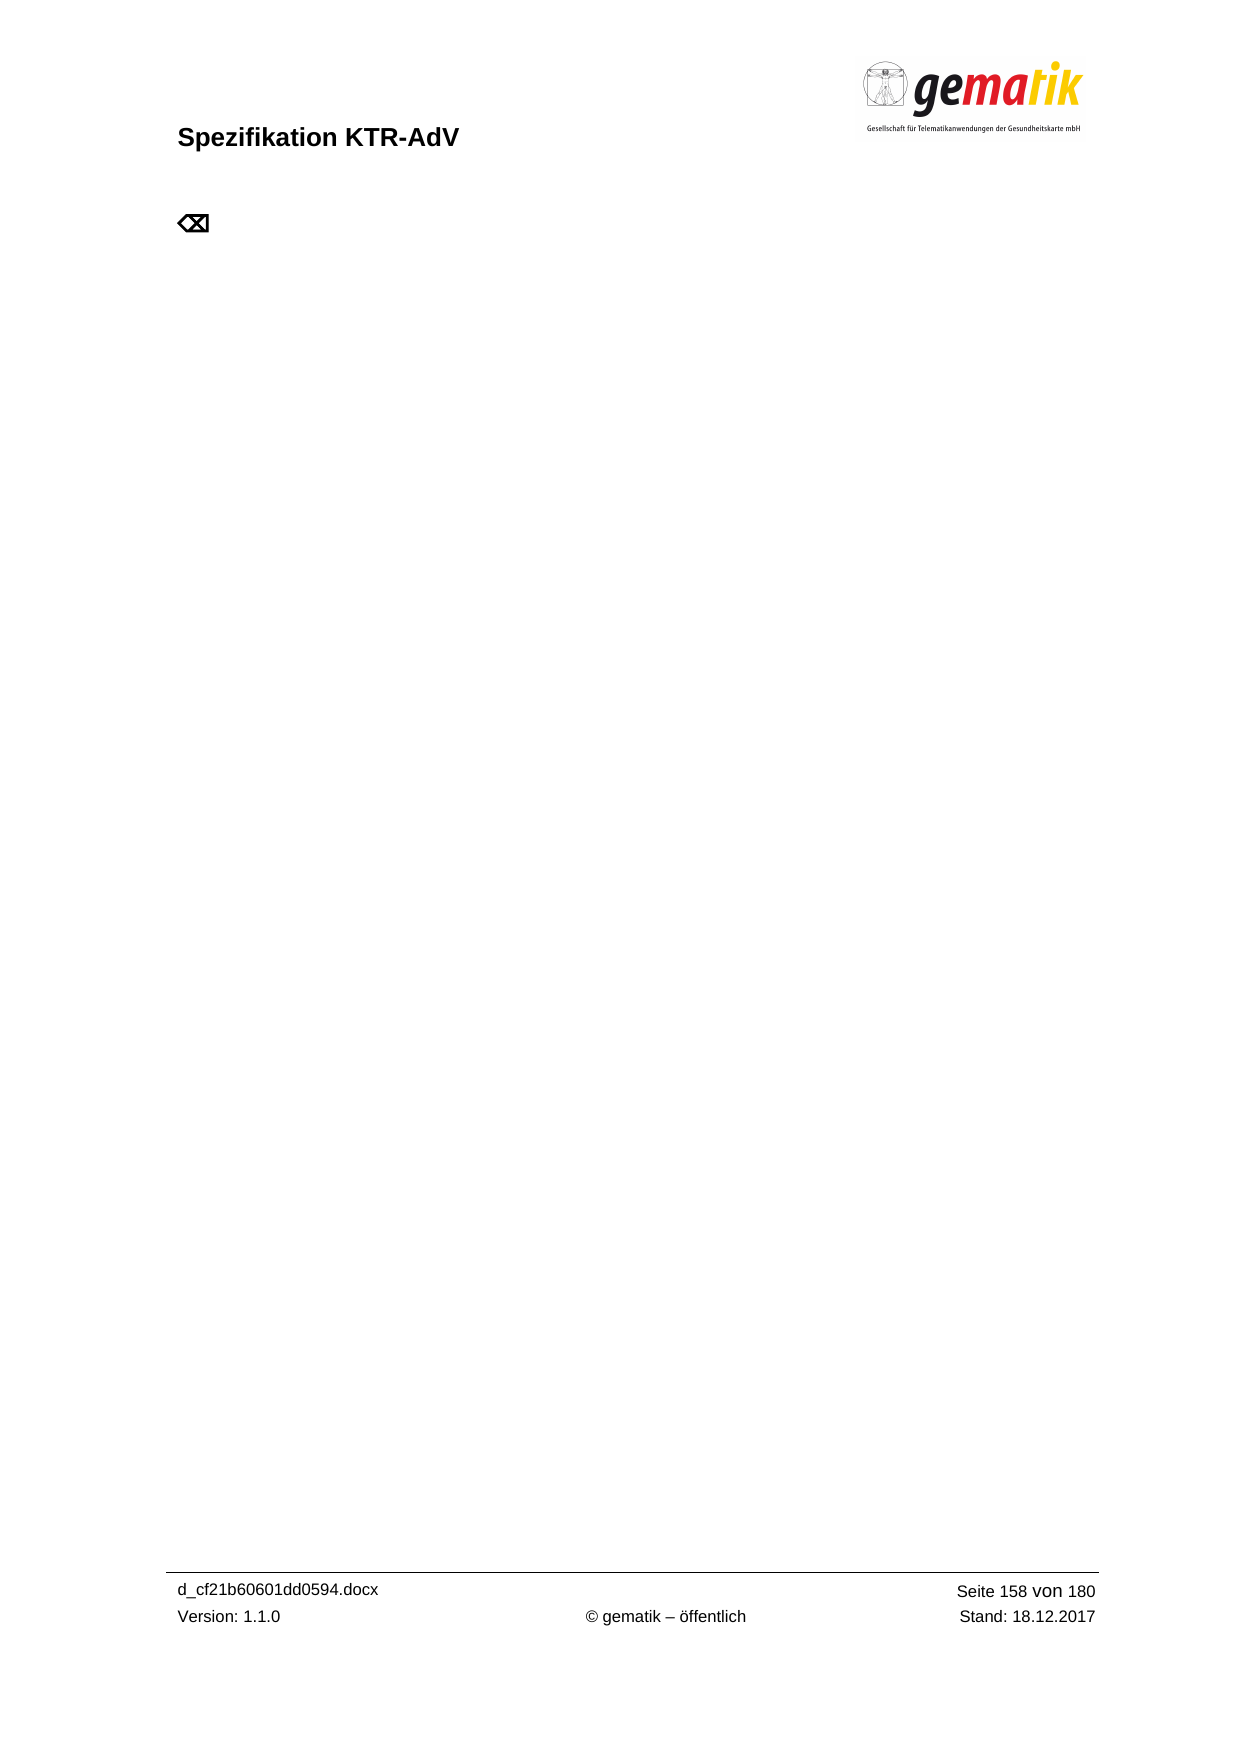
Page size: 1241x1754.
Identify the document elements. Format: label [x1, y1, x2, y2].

picture [854, 56, 1086, 142]
